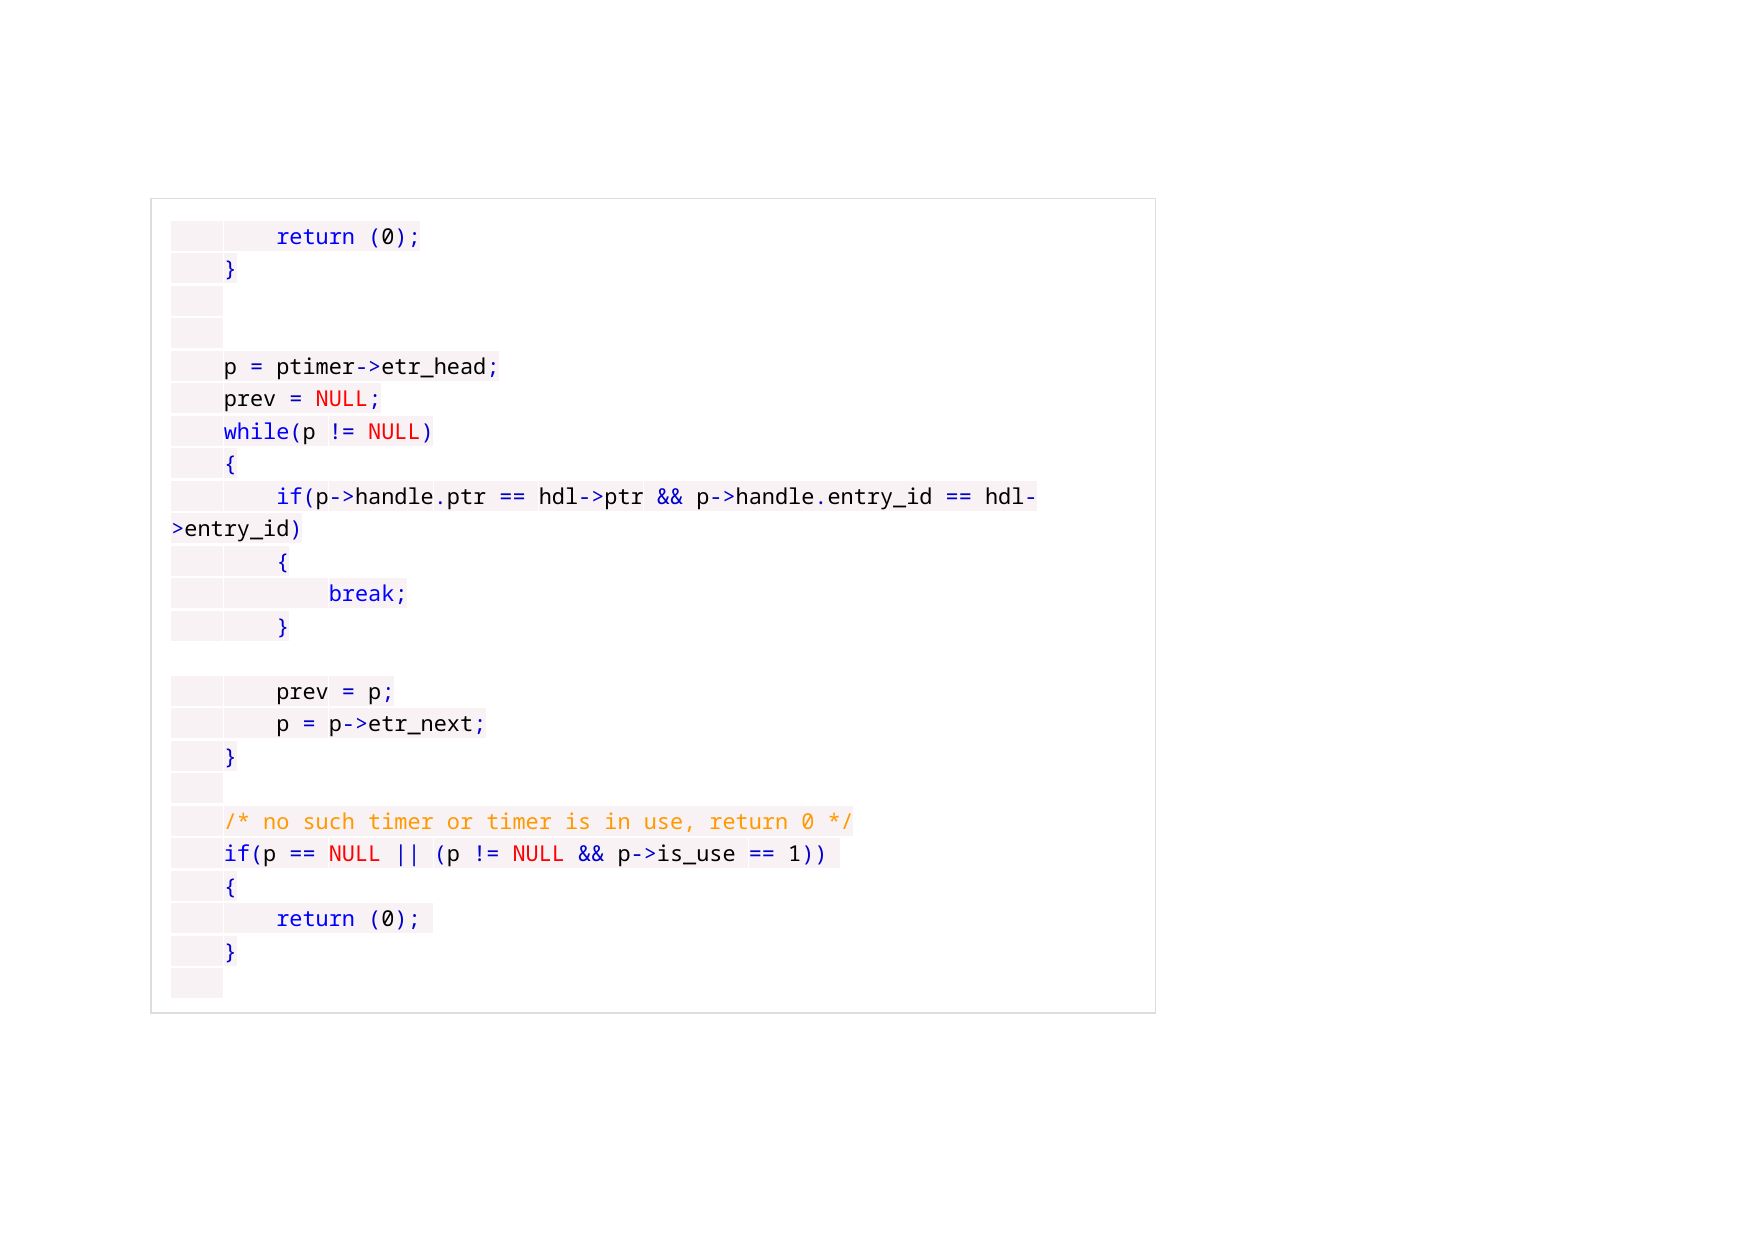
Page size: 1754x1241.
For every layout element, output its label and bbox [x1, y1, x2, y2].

table_header [152, 199, 1155, 1012]
